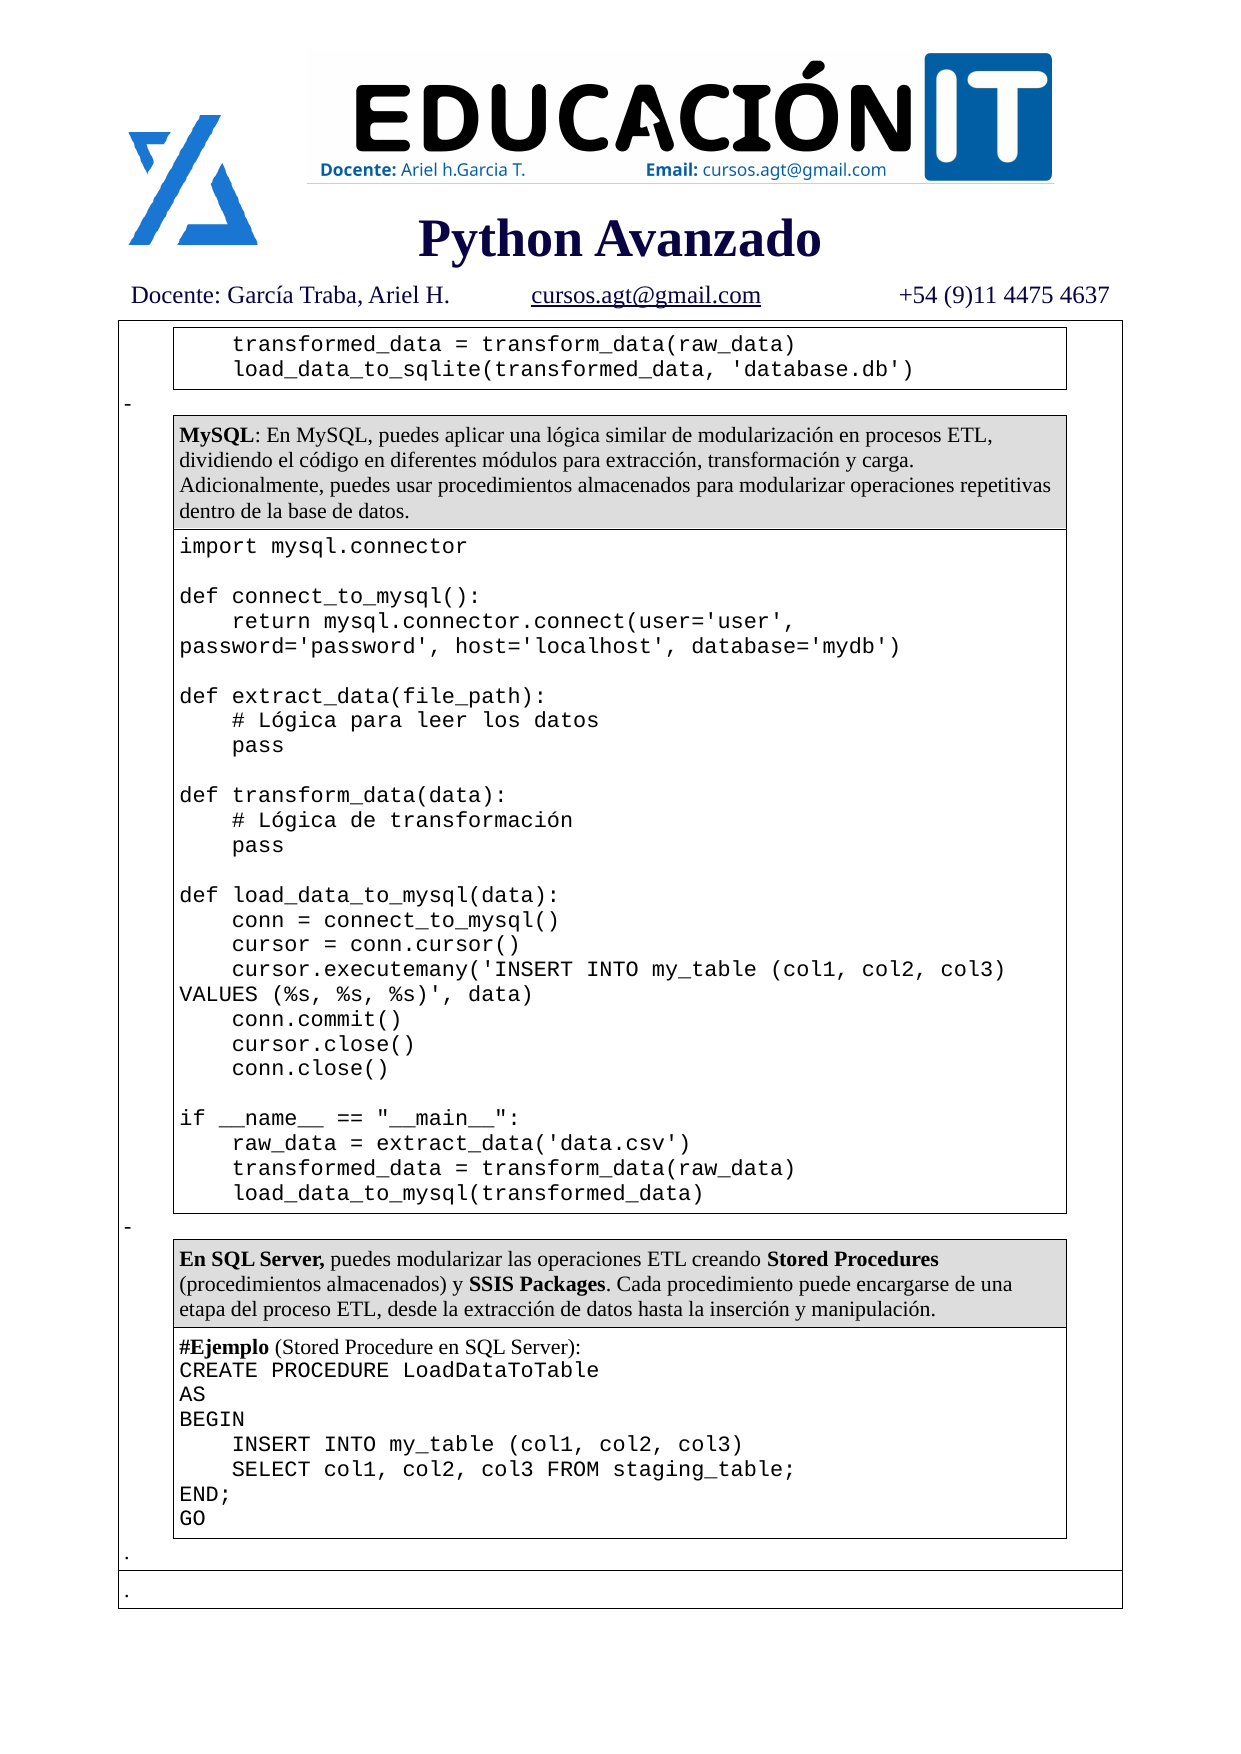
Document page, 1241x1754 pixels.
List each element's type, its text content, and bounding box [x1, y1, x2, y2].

table_cell . . - - . [119, 1571, 1122, 1608]
picture [306, 50, 1055, 184]
table_cell . . . . - - . [119, 321, 1122, 1570]
picture [128, 115, 258, 245]
